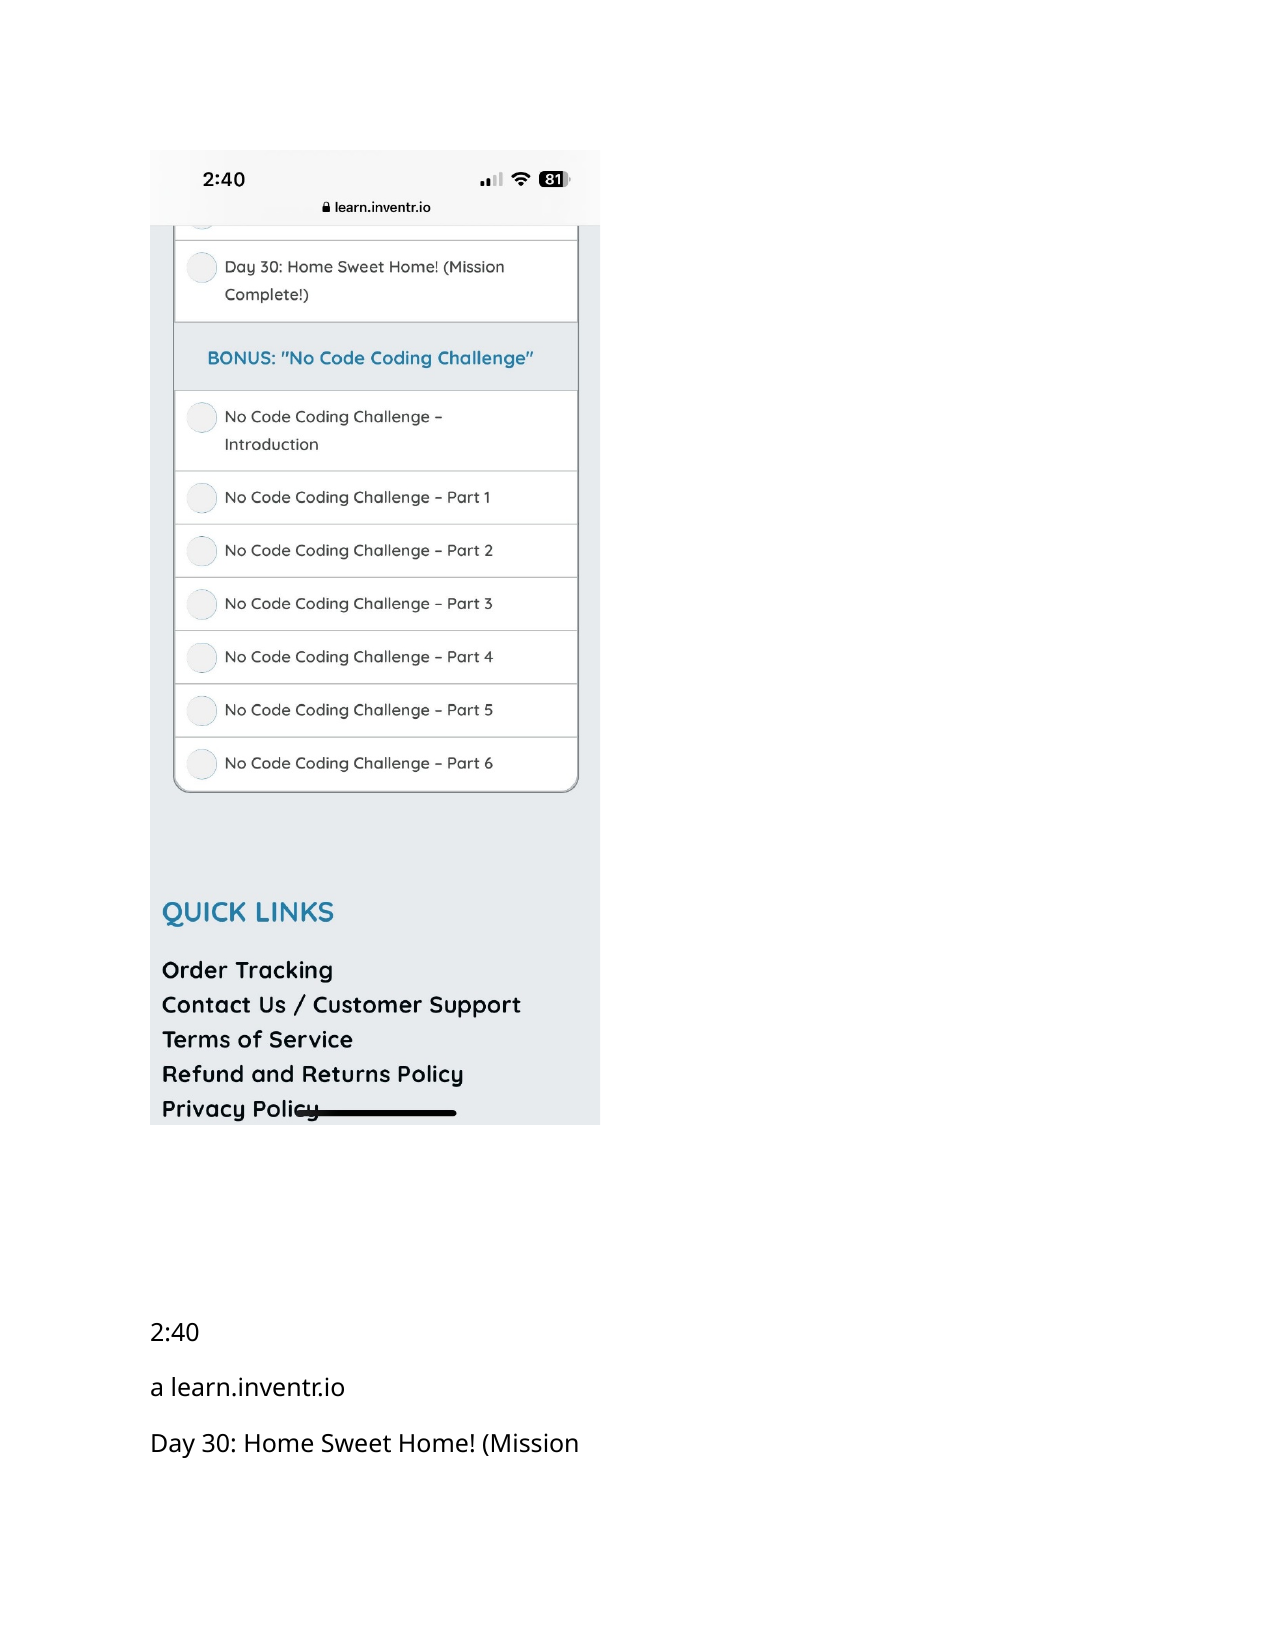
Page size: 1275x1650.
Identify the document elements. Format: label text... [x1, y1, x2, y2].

text Day 30: Home Sweet Home! (Mission [150, 1426, 1125, 1460]
picture [150, 150, 600, 1125]
text a learn.inventr.io [150, 1370, 1125, 1404]
text 2:40 [150, 1314, 1125, 1348]
